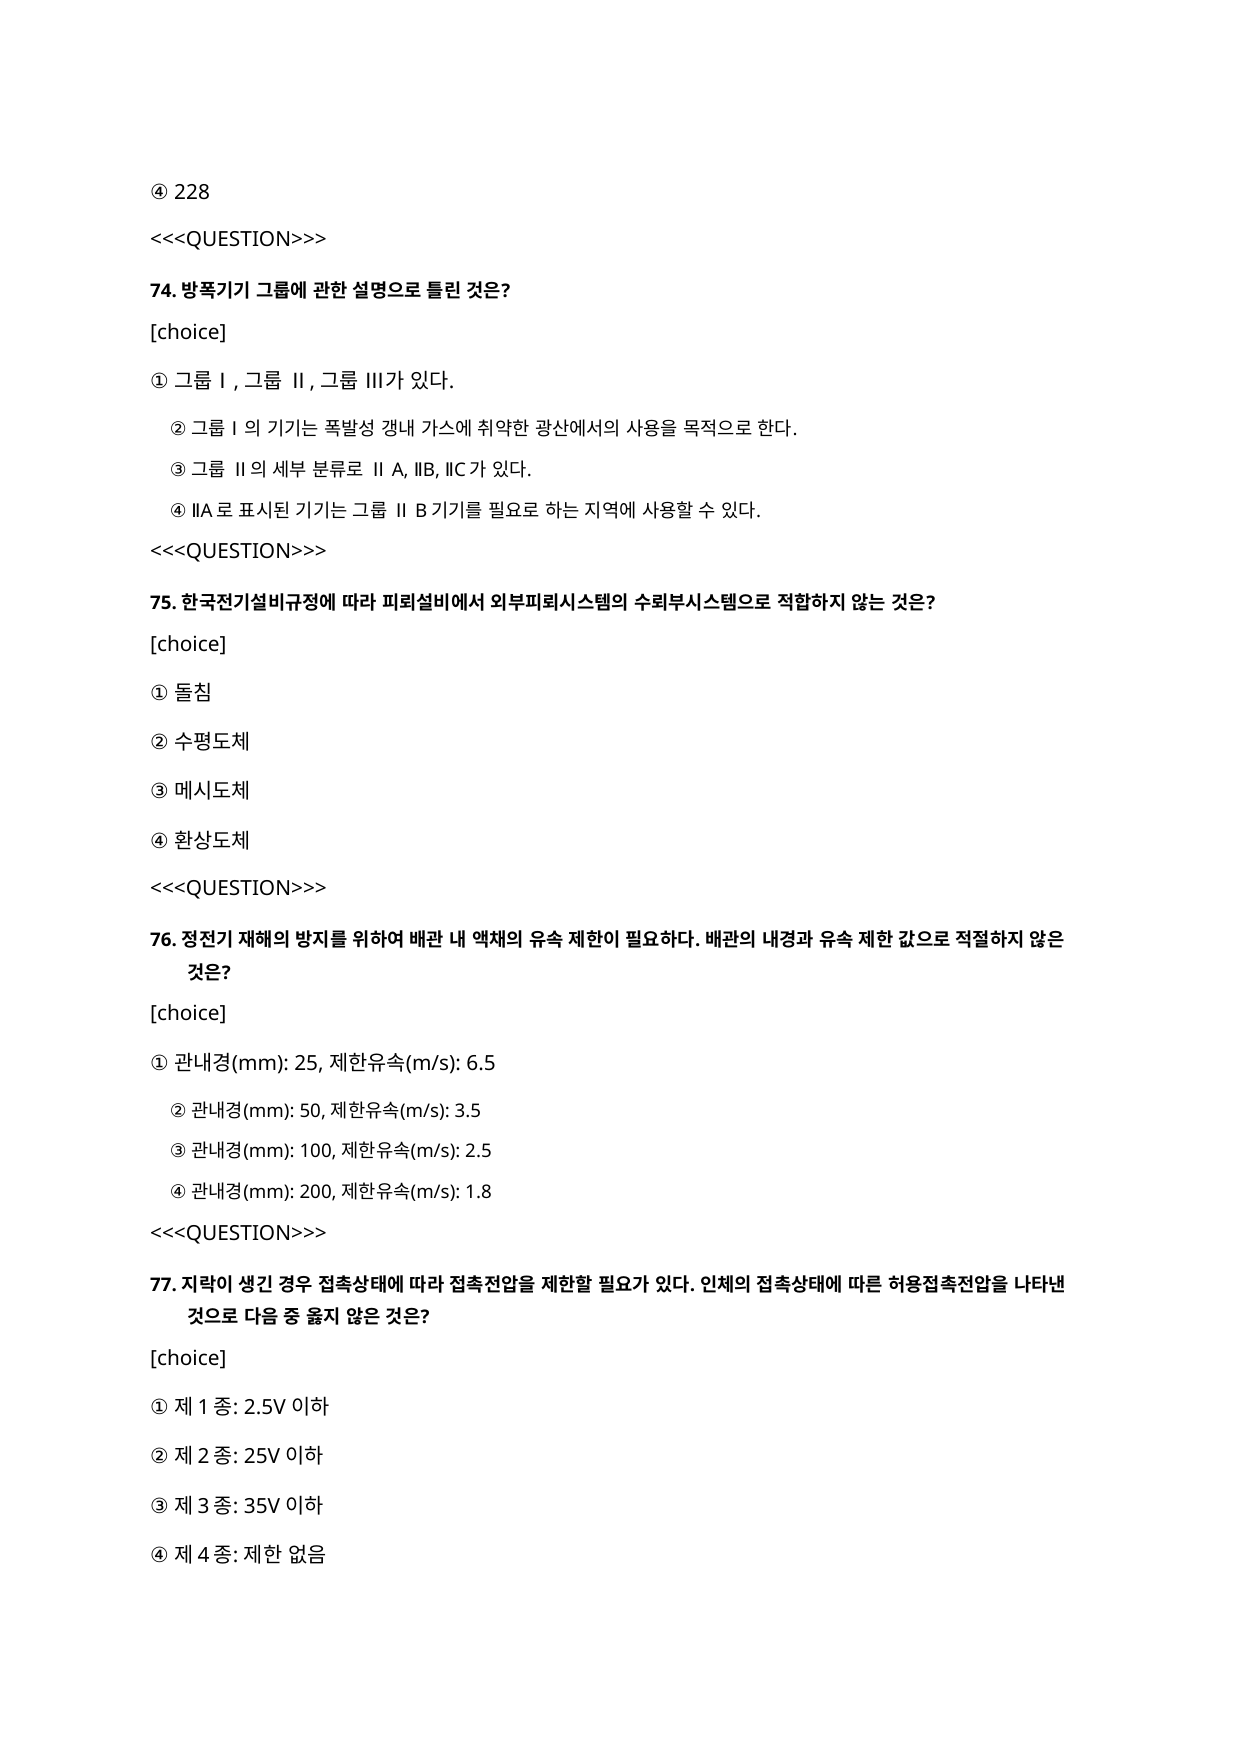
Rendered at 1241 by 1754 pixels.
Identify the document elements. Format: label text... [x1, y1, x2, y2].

text <<<QUESTION>>> [150, 1218, 1090, 1246]
text 76. 정전기 재해의 방지를 위하여 배관 내 액채의 유속 제한이 필요하다. 배관의 내경과 유속 제한 값으로 적절하지 않은 것은? [150, 925, 1090, 985]
text 75. 한국전기설비규정에 따라 피뢰설비에서 외부피뢰시스템의 수뢰부시스템으로 적합하지 않는 것은? [150, 588, 1090, 615]
text ④ 228 [150, 177, 1090, 206]
text ① 그룹Ⅰ, 그룹 Ⅱ, 그룹 Ⅲ가 있다. [150, 364, 1090, 394]
text ③ 제3종: 35V 이하 [150, 1489, 1090, 1519]
text ② 수평도체 [150, 725, 1090, 756]
text ④ 관내경(mm): 200, 제한유속(m/s): 1.8 [150, 1177, 1090, 1204]
text [choice] [150, 998, 1090, 1027]
text ① 돌침 [150, 676, 1090, 706]
text 77. 지락이 생긴 경우 접촉상태에 따라 접촉전압을 제한할 필요가 있다. 인체의 접촉상태에 따른 허용접촉전압을 나타낸 것으로 다음 중 옳지 않은 것은? [150, 1269, 1090, 1329]
text [choice] [150, 1343, 1090, 1371]
text ② 그룹Ⅰ의 기기는 폭발성 갱내 가스에 취약한 광산에서의 사용을 목적으로 한다. [150, 413, 1090, 441]
text ③ 메시도체 [150, 775, 1090, 805]
text <<<QUESTION>>> [150, 224, 1090, 253]
text ① 관내경(mm): 25, 제한유속(m/s): 6.5 [150, 1046, 1090, 1076]
text ④ ⅡA로 표시된 기기는 그룹 ⅡB기기를 필요로 하는 지역에 사용할 수 있다. [150, 495, 1090, 523]
text [choice] [150, 629, 1090, 657]
text ④ 환상도체 [150, 824, 1090, 854]
text ③ 그룹 Ⅱ의 세부 분류로 ⅡA, ⅡB, ⅡC가 있다. [150, 454, 1090, 482]
text <<<QUESTION>>> [150, 873, 1090, 902]
text 74. 방폭기기 그룹에 관한 설명으로 틀린 것은? [150, 276, 1090, 303]
text ① 제1종: 2.5V 이하 [150, 1390, 1090, 1421]
text ③ 관내경(mm): 100, 제한유속(m/s): 2.5 [150, 1136, 1090, 1163]
text ② 관내경(mm): 50, 제한유속(m/s): 3.5 [150, 1095, 1090, 1122]
text ② 제2종: 25V 이하 [150, 1440, 1090, 1470]
text <<<QUESTION>>> [150, 536, 1090, 565]
text ④ 제4종: 제한 없음 [150, 1538, 1090, 1569]
text [choice] [150, 317, 1090, 345]
